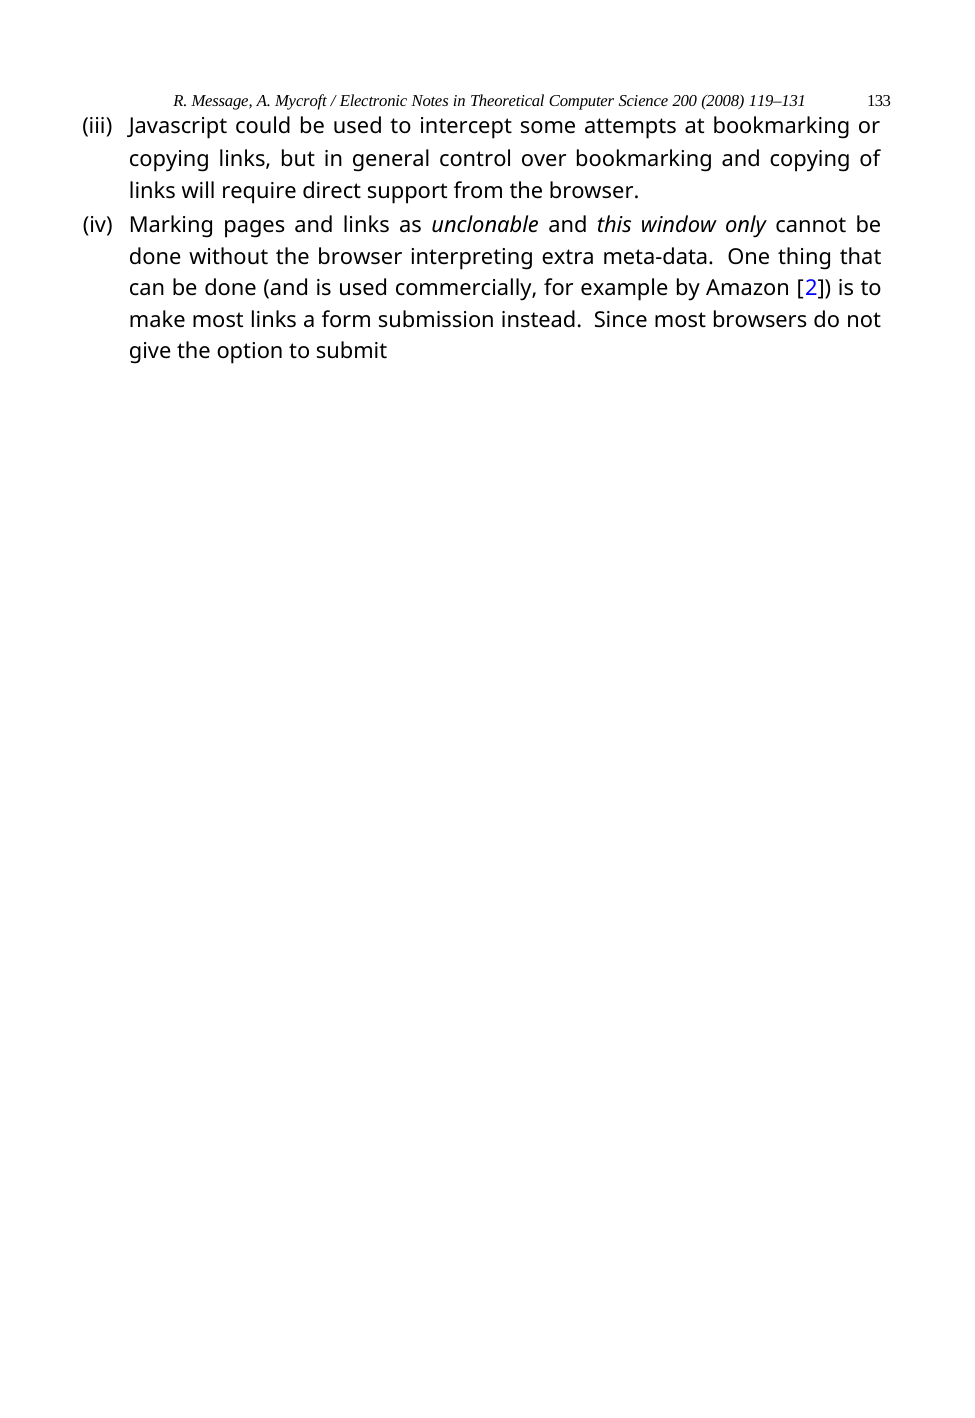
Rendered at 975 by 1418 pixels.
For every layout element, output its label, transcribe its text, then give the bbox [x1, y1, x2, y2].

list Marking pages and links as unclonable and this window only cannot be done without the browser interpreting extra meta-data. One thing that can be done (and is used commercially, for example by Amazon [2]) is to make most links a form submission instead. Since most browsers do not give the option to submit [83, 209, 881, 365]
list Javascript could be used to intercept some attempts at bookmarking or copying links, but in general control over bookmarking and copying of links will require direct support from the browser. [82, 110, 881, 204]
